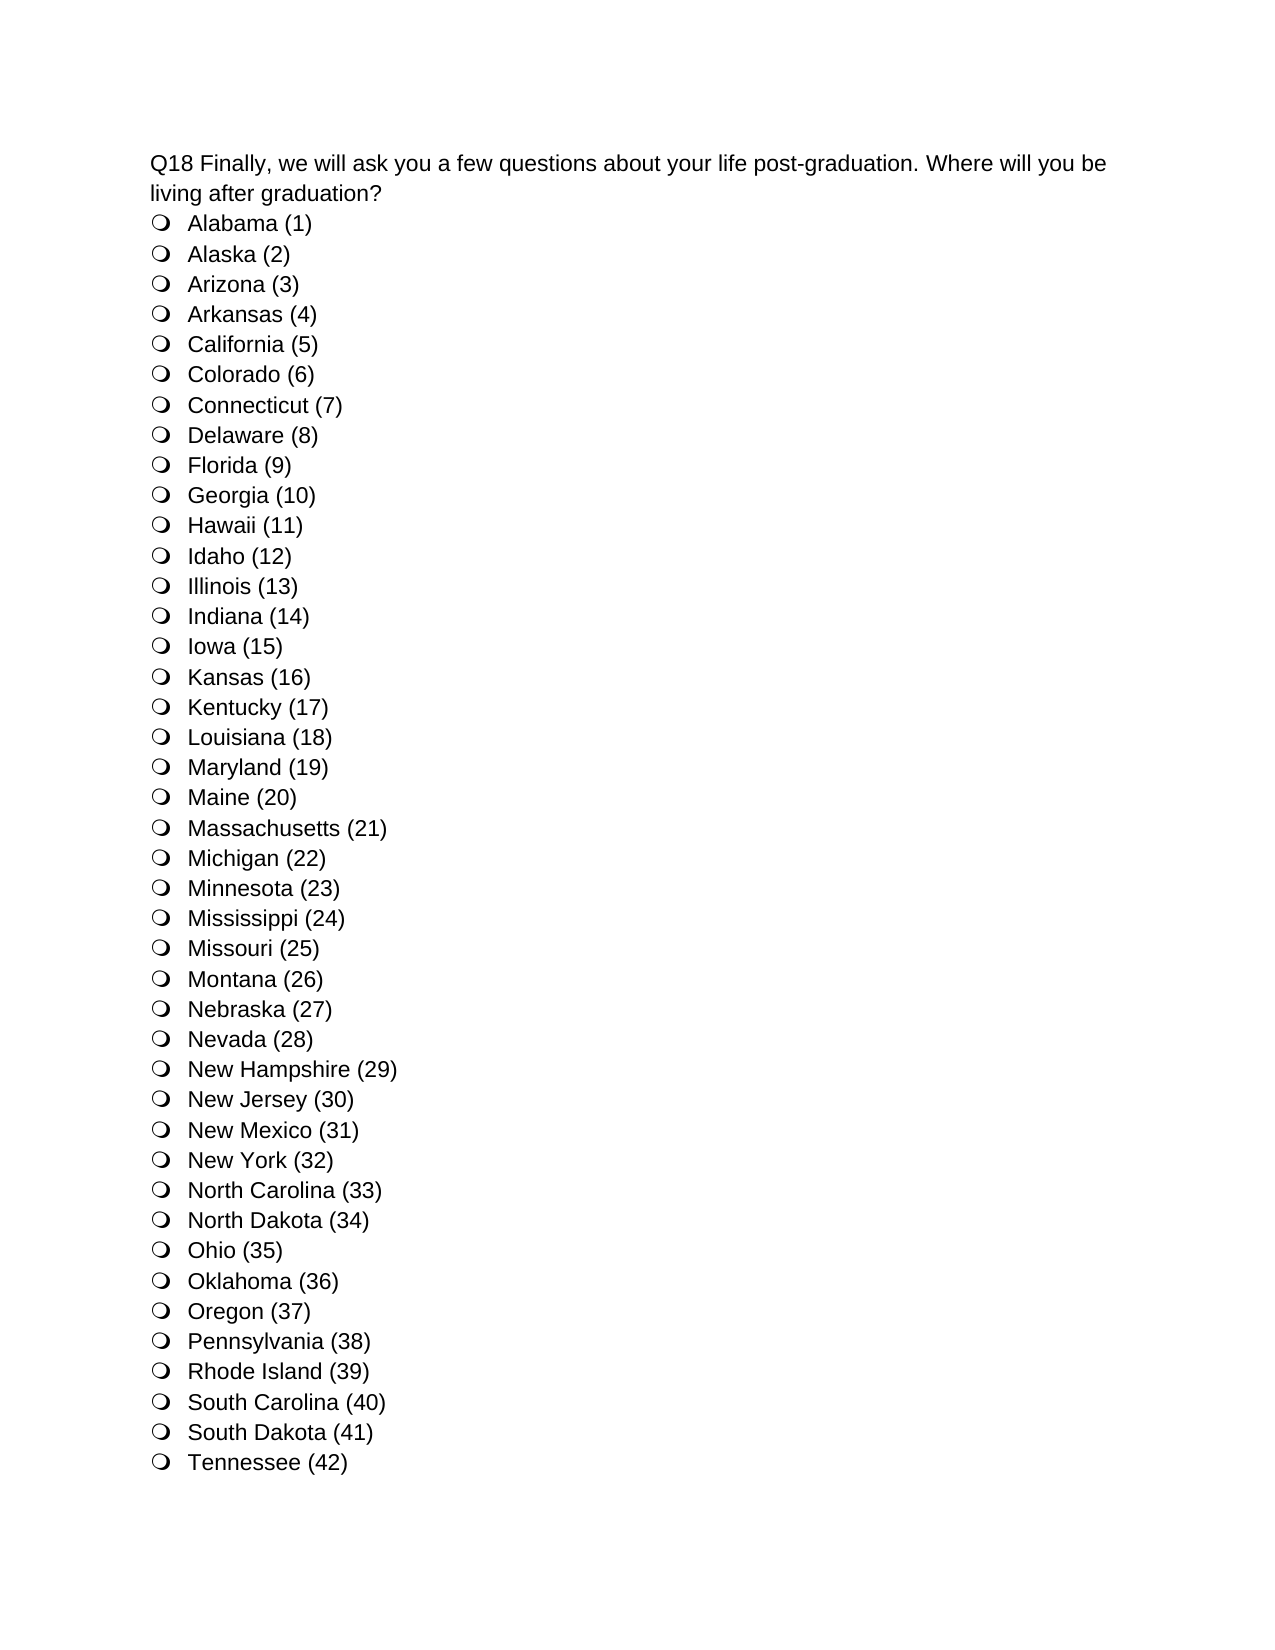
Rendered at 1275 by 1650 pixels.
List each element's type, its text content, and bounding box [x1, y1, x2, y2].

list Hawaii (11) [150, 512, 1125, 539]
list Kentucky (17) [150, 694, 1125, 720]
list Iowa (15) [150, 633, 1125, 660]
list Alabama (1) [150, 210, 1125, 237]
list Delaware (8) [150, 422, 1125, 448]
list California (5) [150, 331, 1125, 358]
list Georgia (10) [150, 482, 1125, 509]
list Arizona (3) [150, 271, 1125, 297]
list North Carolina (33) [150, 1177, 1125, 1203]
list Colorado (6) [150, 361, 1125, 388]
list South Carolina (40) [150, 1388, 1125, 1415]
list North Dakota (34) [150, 1207, 1125, 1234]
list Oklahoma (36) [150, 1268, 1125, 1294]
list Arkansas (4) [150, 301, 1125, 327]
list Montana (26) [150, 966, 1125, 992]
list Florida (9) [150, 452, 1125, 478]
list Louisiana (18) [150, 724, 1125, 750]
list Michigan (22) [150, 845, 1125, 871]
list Nevada (28) [150, 1026, 1125, 1052]
list Minnesota (23) [150, 875, 1125, 901]
list New Jersey (30) [150, 1086, 1125, 1113]
list Missouri (25) [150, 935, 1125, 962]
list Nebraska (27) [150, 996, 1125, 1022]
list Kansas (16) [150, 663, 1125, 690]
list New Hampshire (29) [150, 1056, 1125, 1083]
list Alaska (2) [150, 241, 1125, 267]
list New Mexico (31) [150, 1117, 1125, 1143]
list Illinois (13) [150, 573, 1125, 599]
list Indiana (14) [150, 603, 1125, 629]
text Q18 Finally, we will ask you a few questions about your life post-graduation. Where will you be living after graduation? [150, 150, 1125, 207]
list Oregon (37) [150, 1298, 1125, 1324]
list Tennessee (42) [150, 1449, 1125, 1475]
list Connecticut (7) [150, 392, 1125, 418]
list Maryland (19) [150, 754, 1125, 781]
list Maine (20) [150, 784, 1125, 811]
list Rhode Island (39) [150, 1358, 1125, 1385]
list Pennsylvania (38) [150, 1328, 1125, 1354]
list Massachusetts (21) [150, 814, 1125, 841]
list South Dakota (41) [150, 1419, 1125, 1445]
list Idaho (12) [150, 543, 1125, 569]
list Ohio (35) [150, 1237, 1125, 1264]
list Mississippi (24) [150, 905, 1125, 932]
list New York (32) [150, 1147, 1125, 1173]
